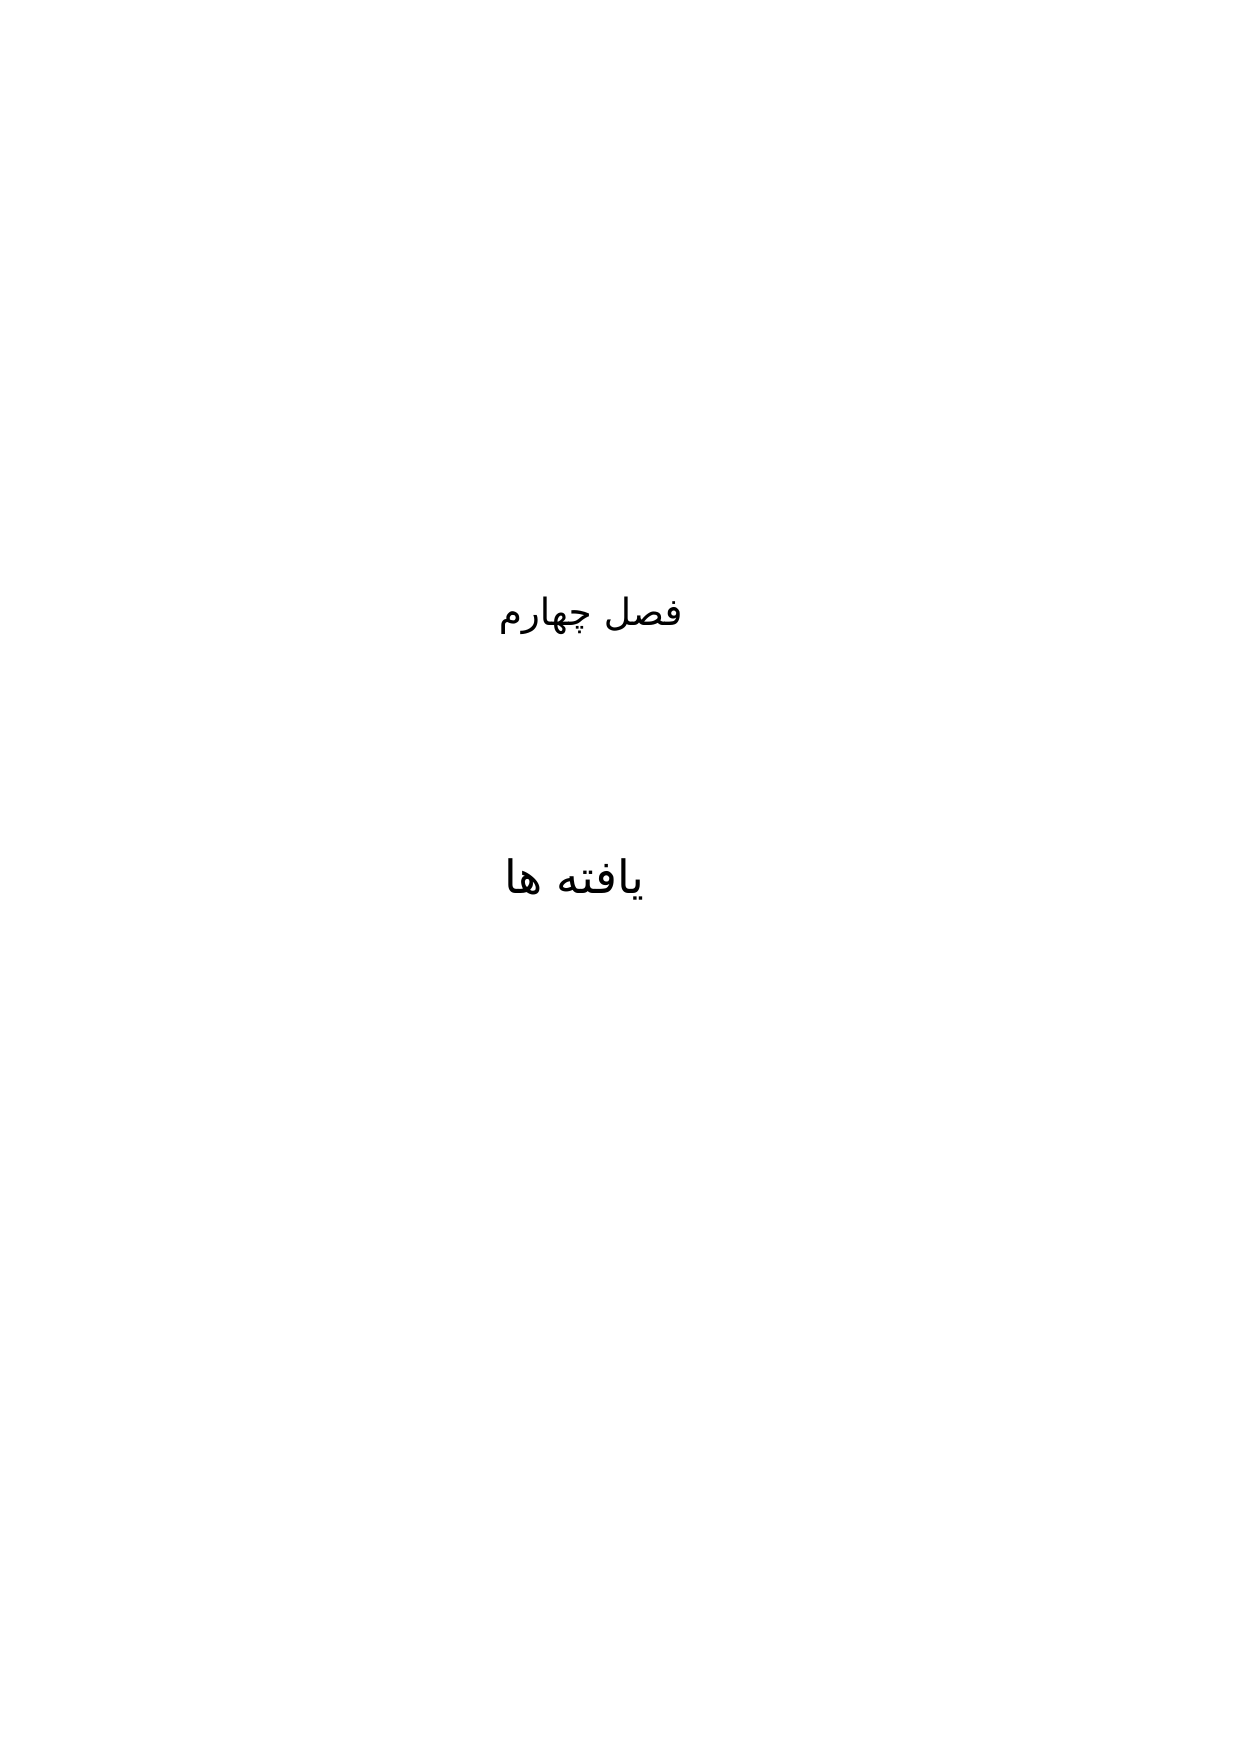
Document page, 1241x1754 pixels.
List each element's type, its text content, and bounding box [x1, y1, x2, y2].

text فصل چهارم [148, 591, 1033, 634]
